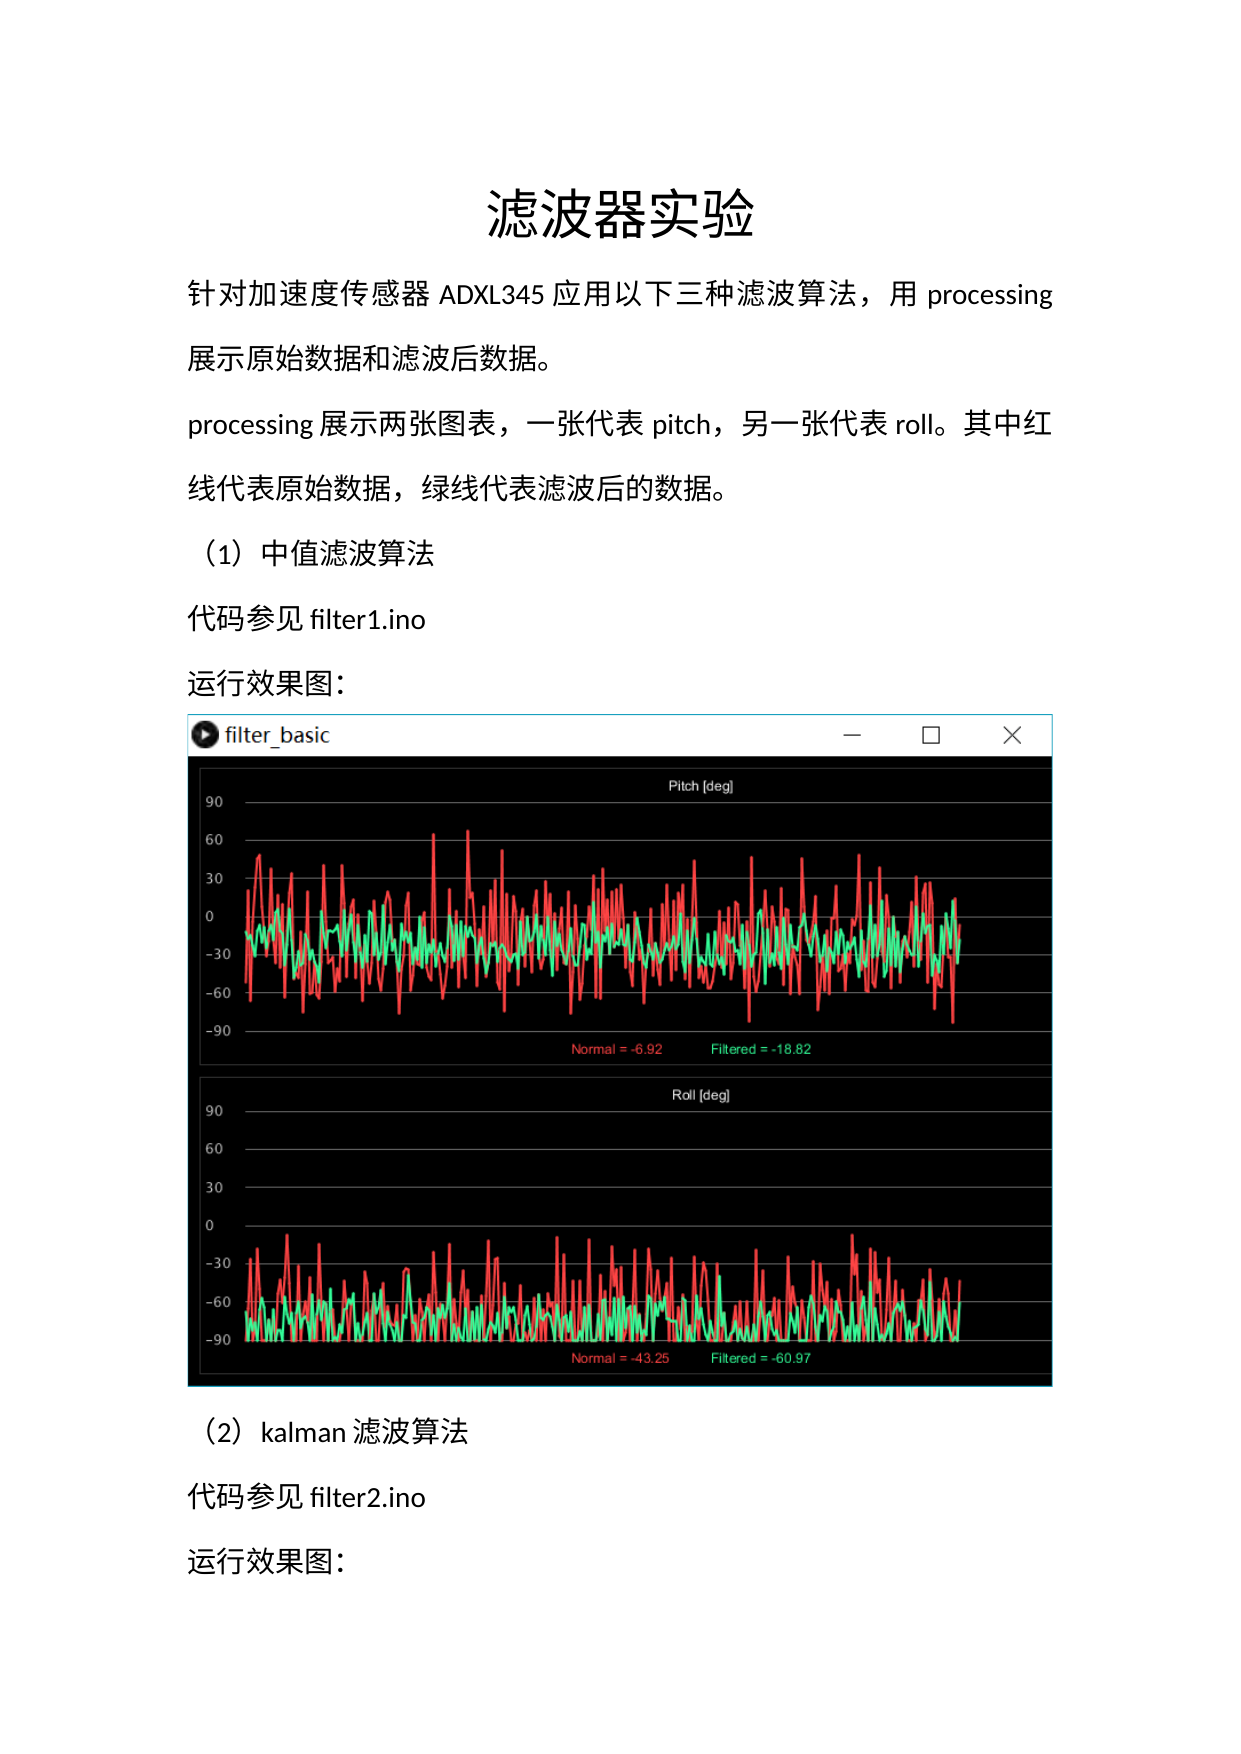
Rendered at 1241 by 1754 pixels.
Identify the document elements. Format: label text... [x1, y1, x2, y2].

text （1）中值滤波算法 [187, 519, 1053, 584]
picture [187, 714, 1053, 1387]
text 针对加速度传感器ADXL345应用以下三种滤波算法，用processing展示原始数据和滤波后数据。 [187, 259, 1053, 389]
text 代码参见filter1.ino [187, 584, 1053, 649]
text 运行效果图： [187, 649, 1053, 714]
text 滤波器实验 [187, 162, 1053, 259]
text （2）kalman滤波算法 [187, 1397, 1053, 1462]
text 运行效果图： [187, 1527, 1053, 1592]
text processing展示两张图表，一张代表pitch，另一张代表roll。其中红线代表原始数据，绿线代表滤波后的数据。 [187, 389, 1053, 519]
text 代码参见filter2.ino [187, 1462, 1053, 1527]
